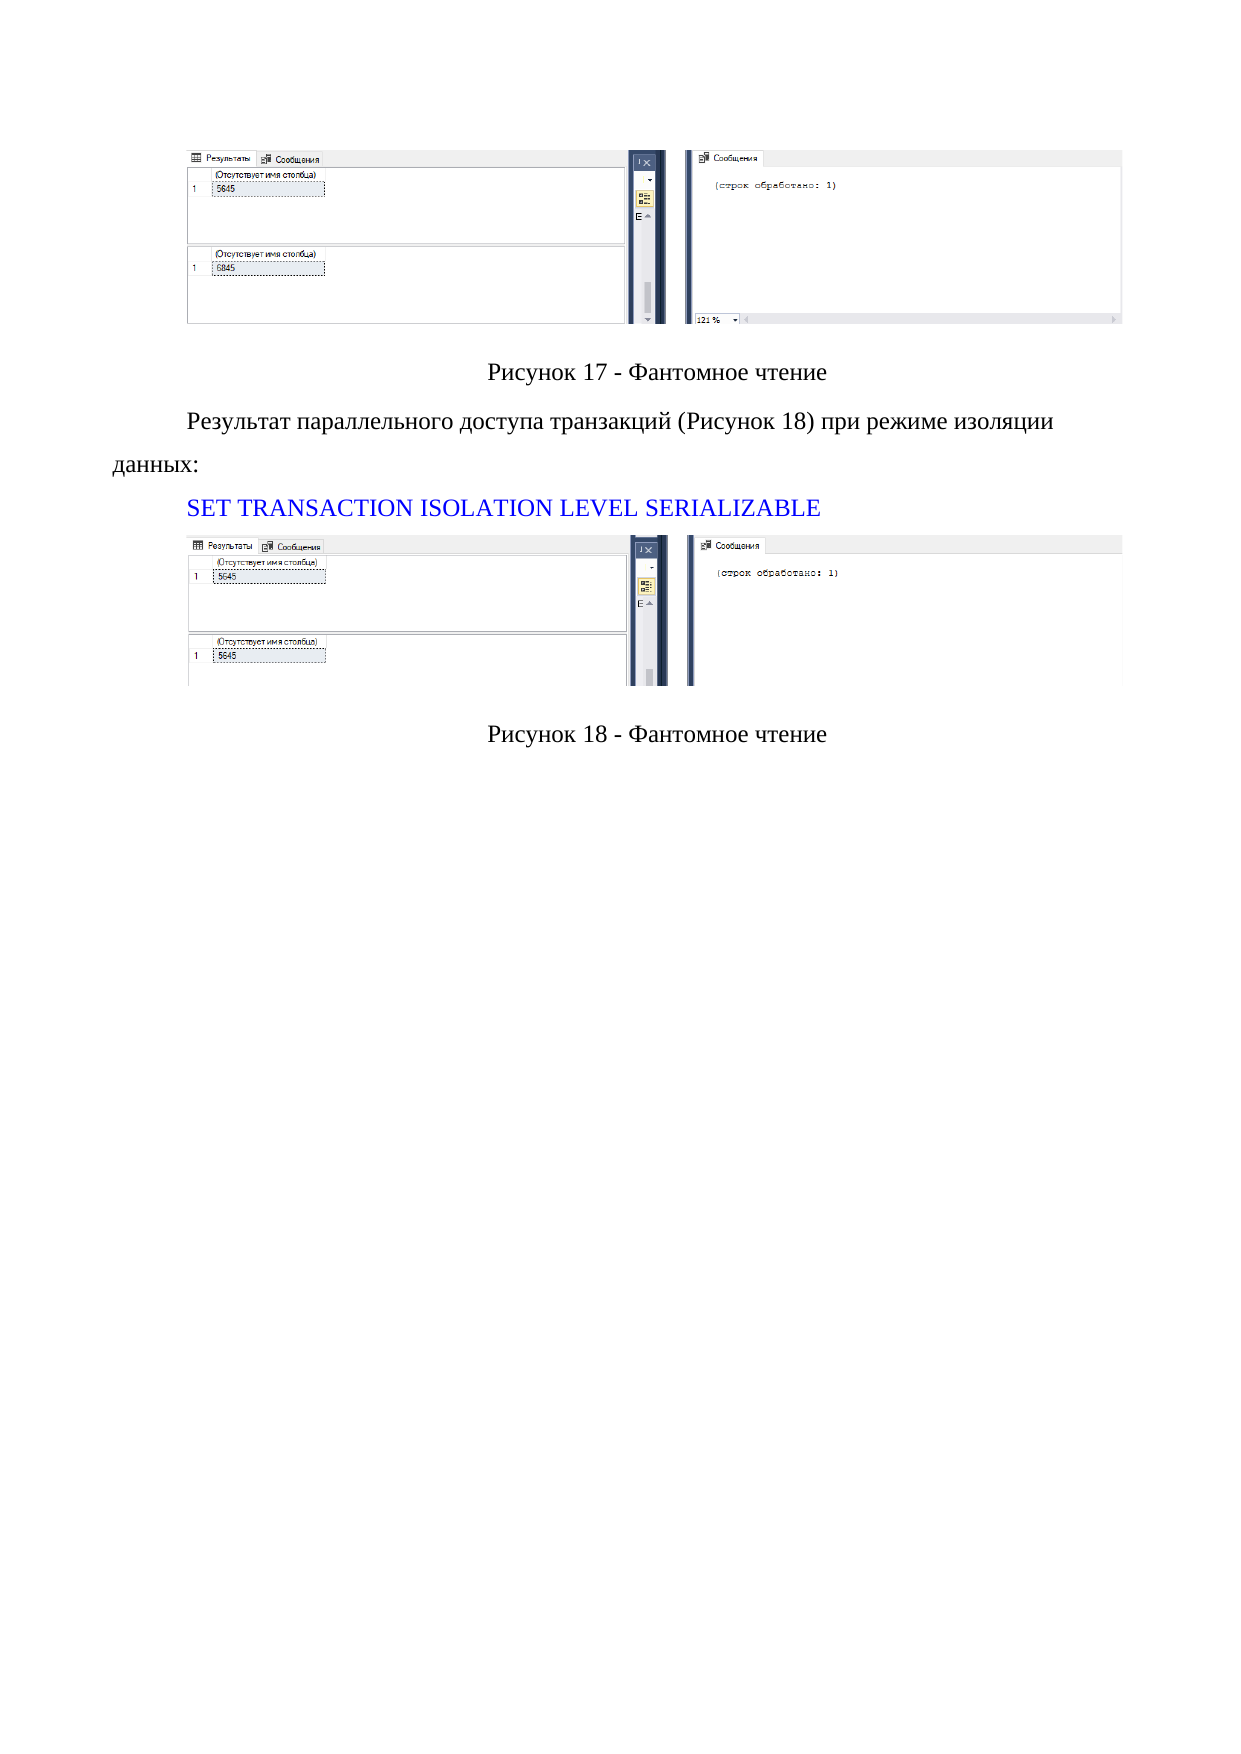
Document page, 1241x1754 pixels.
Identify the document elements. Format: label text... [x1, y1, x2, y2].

picture [186, 150, 1123, 324]
text Рисунок 18 - Фантомное чтение [112, 719, 1128, 748]
list SET TRANSACTION ISOLATION LEVEL SERIALIZABLE [112, 493, 1128, 521]
picture [186, 535, 1123, 686]
list Результат параллельного доступа транзакций (Рисунок 18) при режиме изоляции данных: [112, 406, 1128, 478]
text Рисунок 17 - Фантомное чтение [112, 357, 1128, 386]
